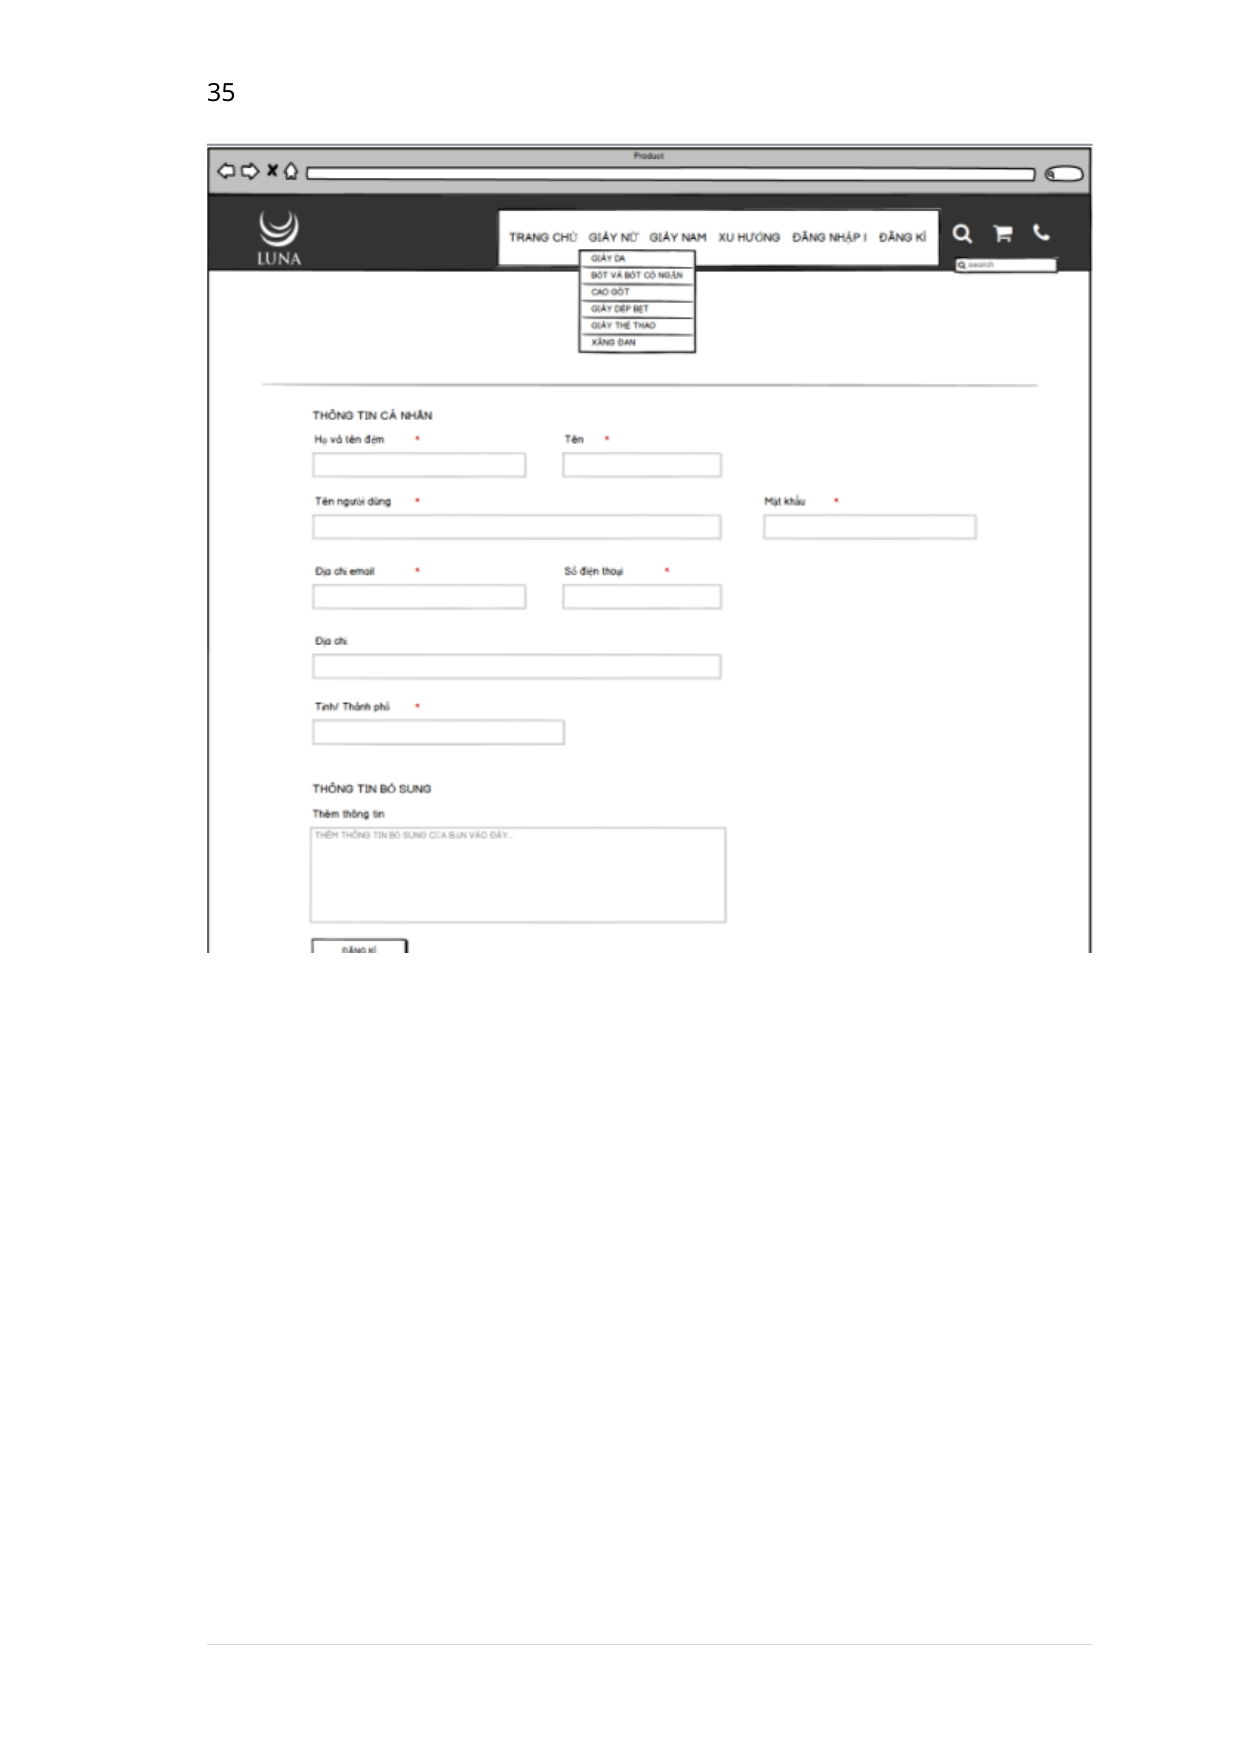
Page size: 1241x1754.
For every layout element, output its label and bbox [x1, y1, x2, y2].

picture [206, 143, 1093, 953]
